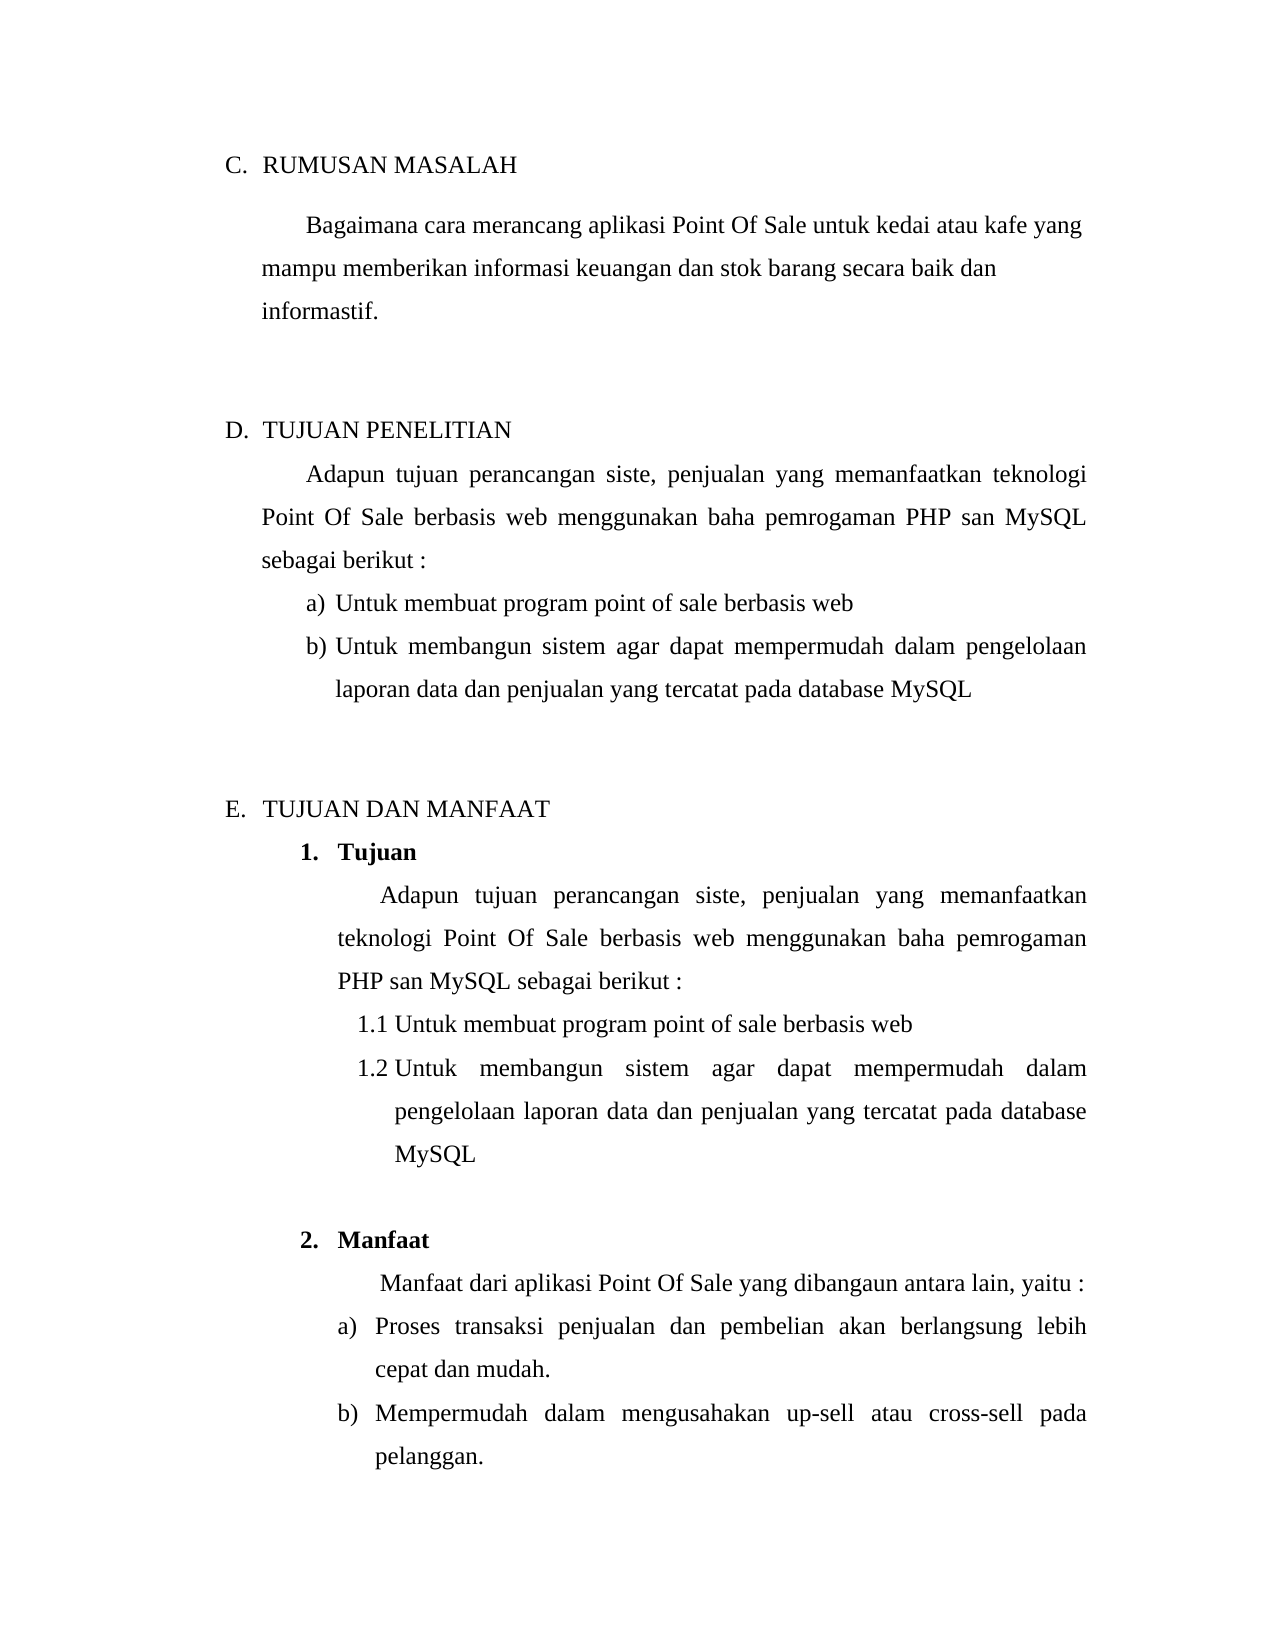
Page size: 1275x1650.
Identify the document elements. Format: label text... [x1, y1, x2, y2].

list Untuk membuat program point of sale berbasis web [306, 588, 1087, 617]
list Proses transaksi penjualan dan pembelian akan berlangsung lebih cepat dan mudah. [337, 1311, 1087, 1383]
list Mempermudah dalam mengusahakan up-sell atau cross-sell pada pelanggan. [337, 1398, 1087, 1469]
list Untuk membangun sistem agar dapat mempermudah dalam pengelolaan laporan data dan penjualan yang tercatat pada database MySQL [306, 631, 1087, 703]
list Untuk membuat program point of sale berbasis web [357, 1009, 1087, 1038]
list TUJUAN PENELITIAN [225, 416, 1087, 444]
text Bagaimana cara merancang aplikasi Point Of Sale untuk kedai atau kafe yang mampu memberikan informasi keuangan dan stok barang secara baik dan informastif. [261, 210, 1087, 325]
list TUJUAN DAN MANFAAT [225, 794, 1087, 823]
list Untuk membangun sistem agar dapat mempermudah dalam pengelolaan laporan data dan penjualan yang tercatat pada database MySQL [357, 1053, 1087, 1168]
list Adapun tujuan perancangan siste, penjualan yang memanfaatkan teknologi Point Of Sale berbasis web menggunakan baha pemrogaman PHP san MySQL sebagai berikut : [261, 459, 1087, 574]
list RUMUSAN MASALAH [225, 150, 1087, 179]
list Adapun tujuan perancangan siste, penjualan yang memanfaatkan teknologi Point Of Sale berbasis web menggunakan baha pemrogaman PHP san MySQL sebagai berikut : [337, 880, 1087, 995]
list Tujuan [300, 837, 1087, 866]
list Manfaat dari aplikasi Point Of Sale yang dibangaun antara lain, yaitu : [337, 1268, 1087, 1297]
list Manfaat [300, 1225, 1087, 1254]
